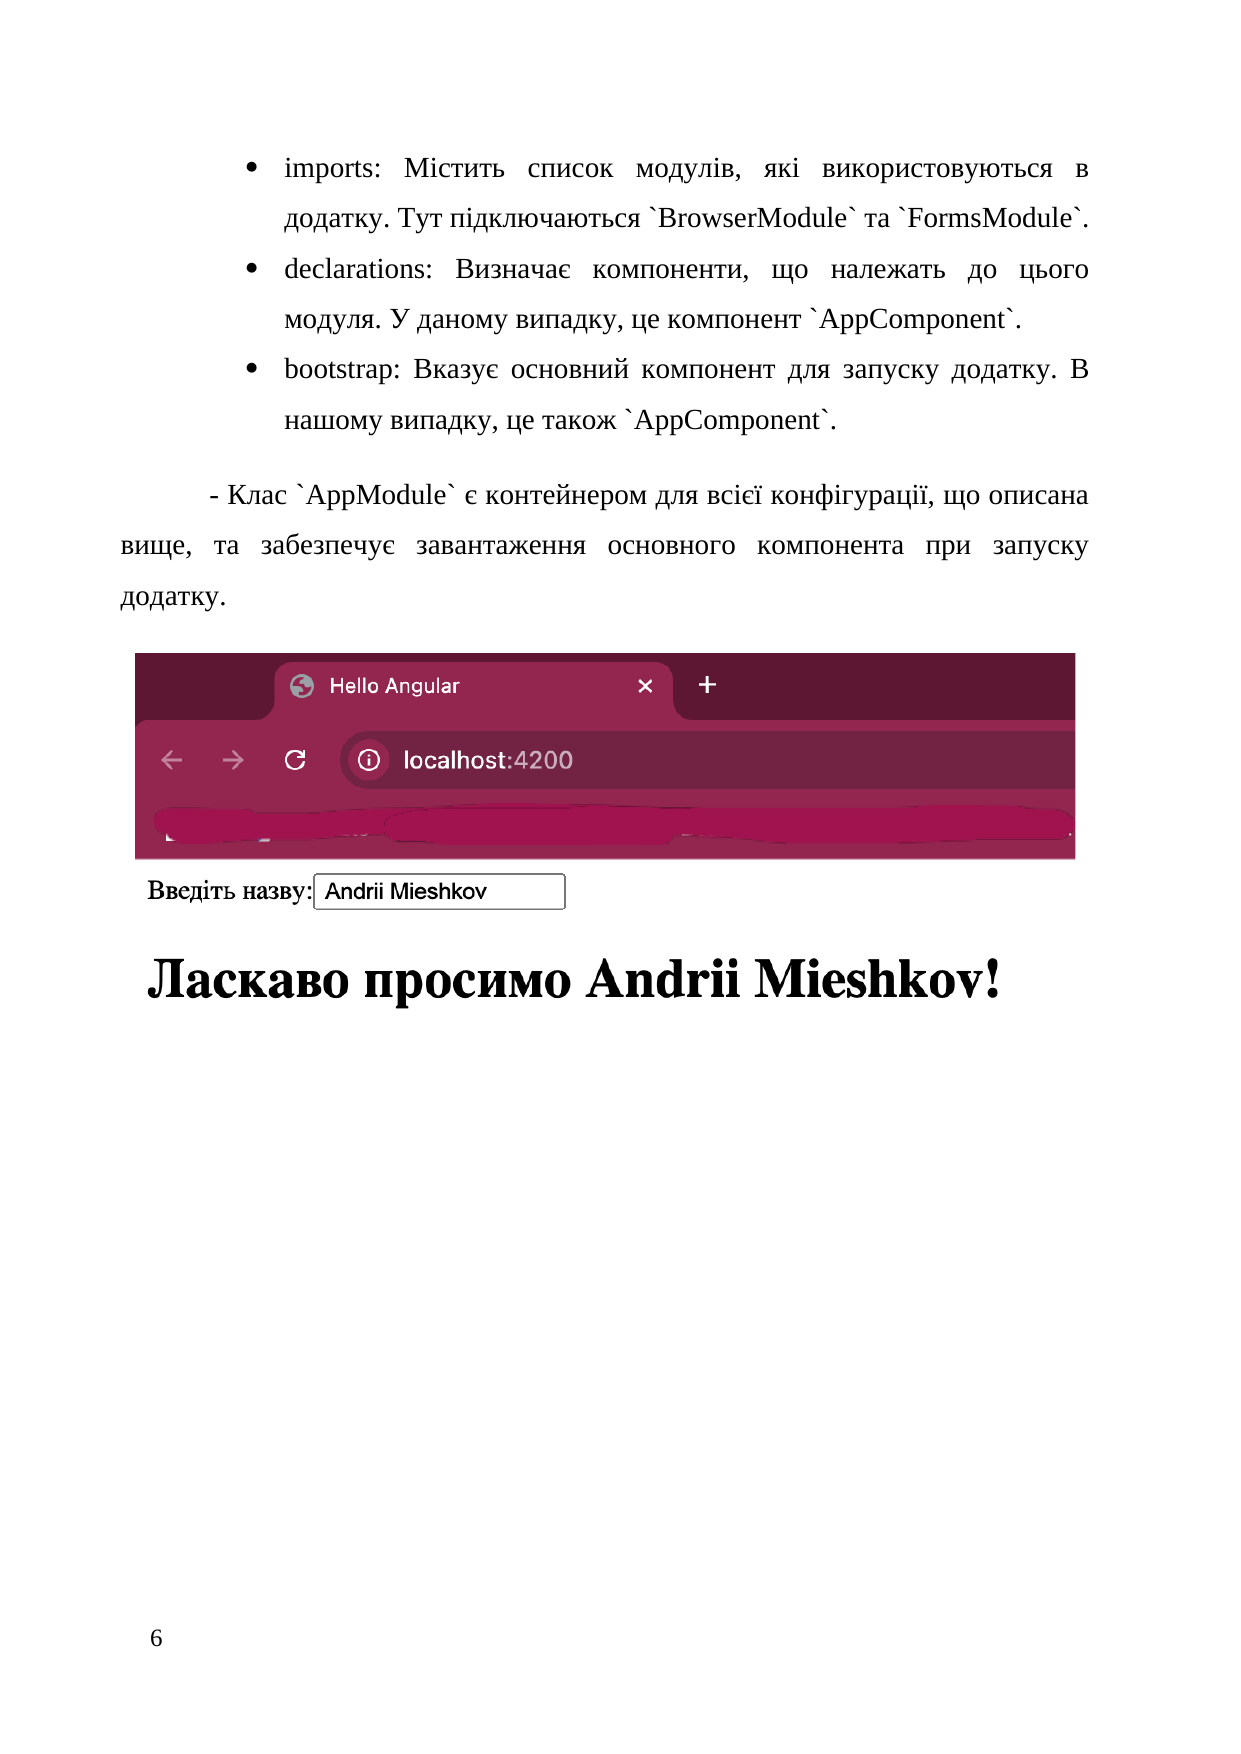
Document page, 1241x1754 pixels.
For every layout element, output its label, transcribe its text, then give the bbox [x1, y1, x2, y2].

picture [135, 653, 1076, 1225]
list imports: Містить список модулів, які використовуються в додатку. Тут підключаються `BrowserModule` та `FormsModule`. [247, 150, 1090, 234]
list declarations: Визначає компоненти, що належать до цього модуля. У даному випадку, це компонент `AppComponent`. [247, 251, 1090, 335]
text - Клас `AppModule` є контейнером для всієї конфігурації, що описана вище, та забезпечує завантаження основного компонента при запуску додатку. [120, 477, 1090, 611]
list bootstrap: Вказує основний компонент для запуску додатку. В нашому випадку, це також `AppComponent`. [247, 351, 1090, 435]
